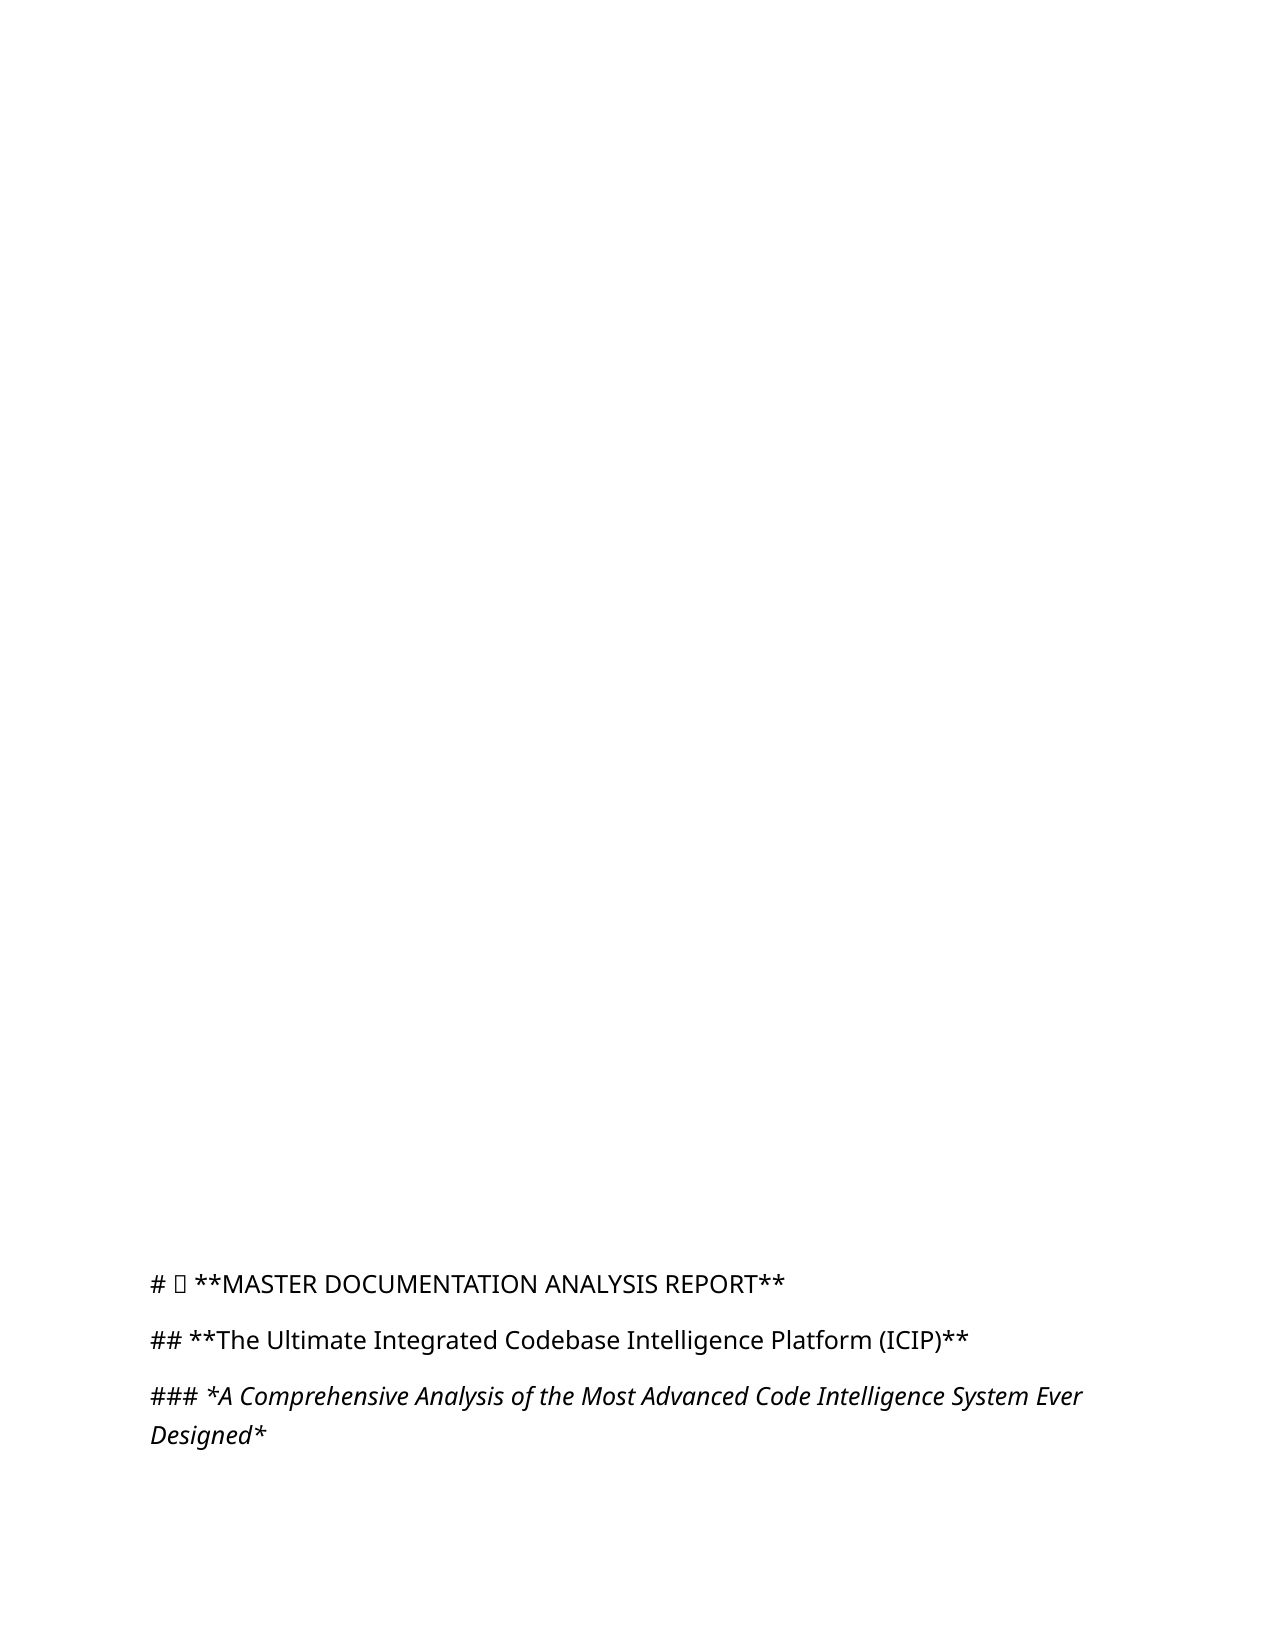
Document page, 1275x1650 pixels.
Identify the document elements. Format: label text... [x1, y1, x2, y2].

text ### *A Comprehensive Analysis of the Most Advanced Code Intelligence System Ever Designed* [150, 1378, 1125, 1452]
text ## **The Ultimate Integrated Codebase Intelligence Platform (ICIP)** [150, 1322, 1125, 1357]
text # 🌟 **MASTER DOCUMENTATION ANALYSIS REPORT** [150, 1267, 1125, 1301]
